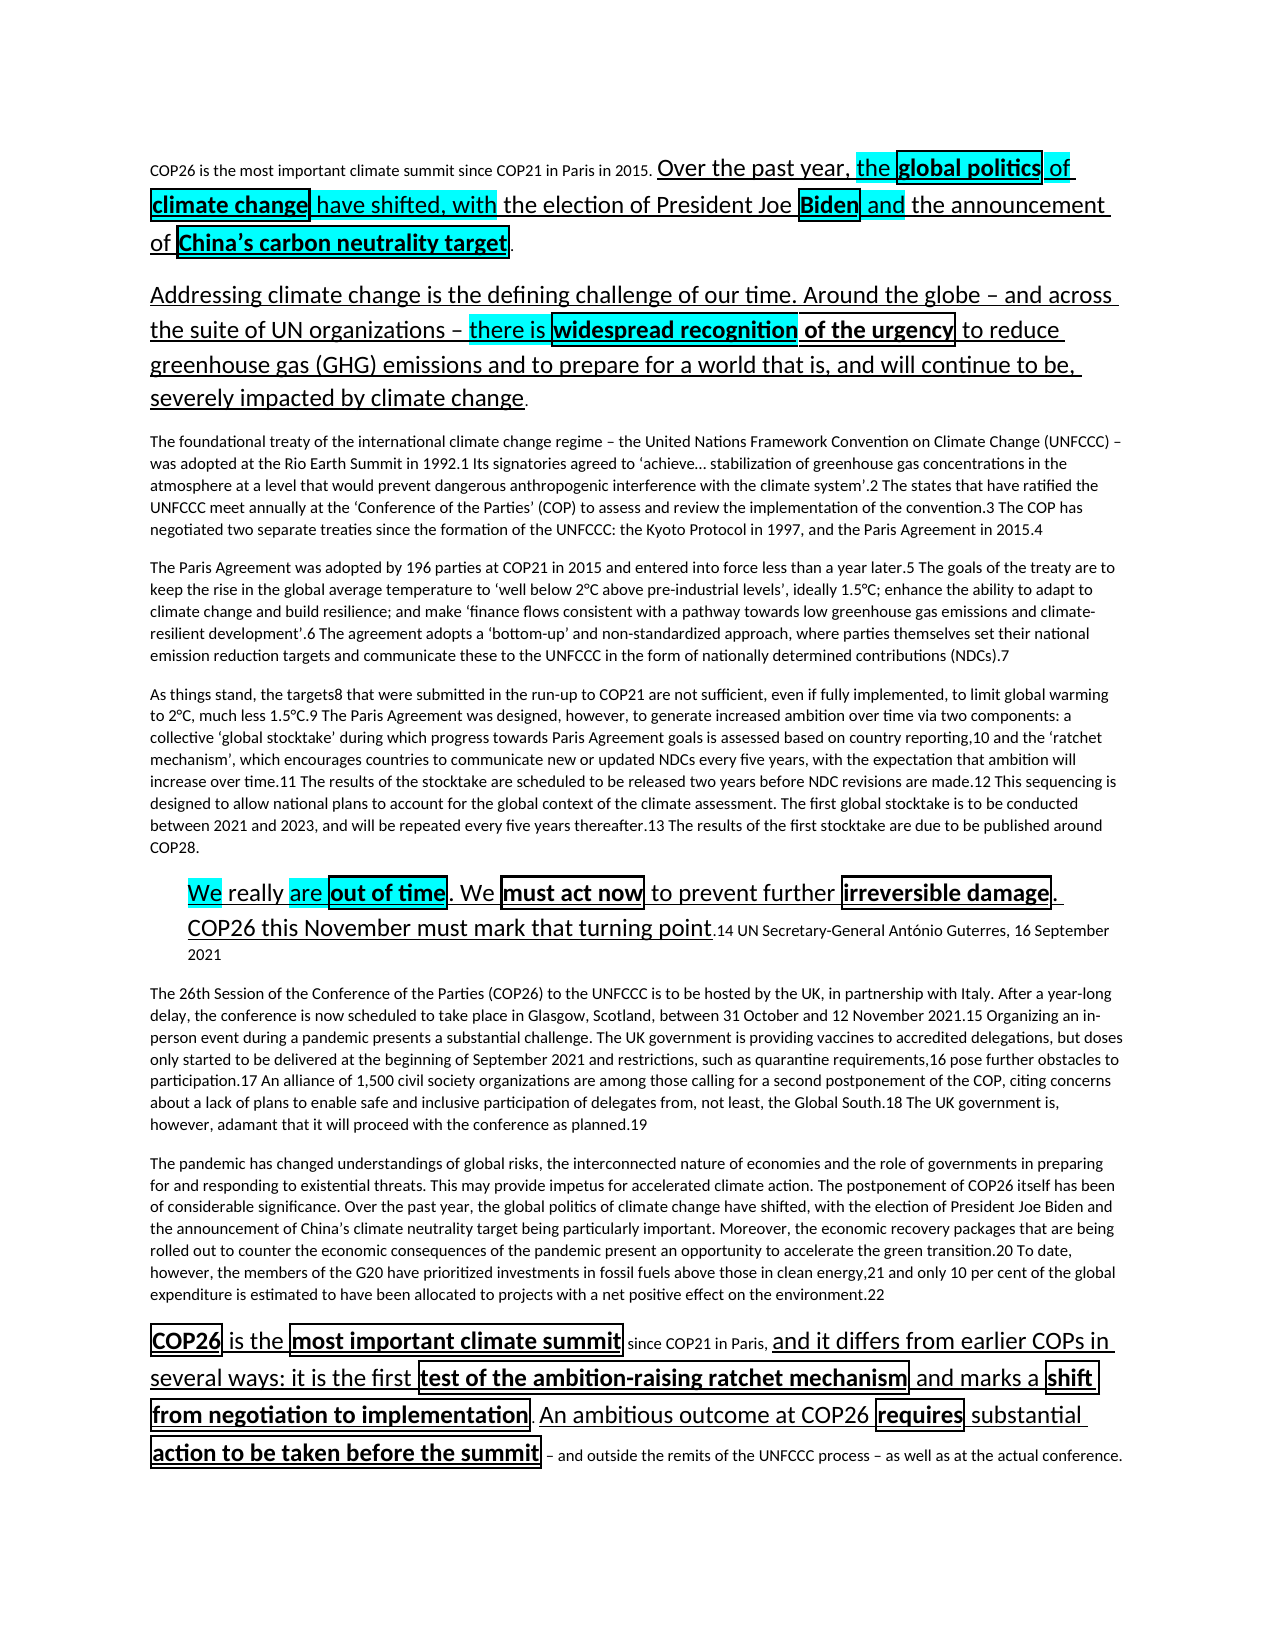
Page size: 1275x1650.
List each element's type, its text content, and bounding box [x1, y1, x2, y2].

text The 26th Session of the Conference of the Parties (COP26) to the UNFCCC is to be hosted by the UK, in partnership with Italy. After a year-long delay, the conference is now scheduled to take place in Glasgow, Scotland, between 31 October and 12 November 2021.15 Organizing an in-person event during a pandemic presents a substantial challenge. The UK government is providing vaccines to accredited delegations, but doses only started to be delivered at the beginning of September 2021 and restrictions, such as quarantine requirements,16 pose further obstacles to participation.17 An alliance of 1,500 civil society organizations are among those calling for a second postponement of the COP, citing concerns about a lack of plans to enable safe and inclusive participation of delegates from, not least, the Global South.18 The UK government is, however, adamant that it will proceed with the conference as planned.19 [150, 983, 1125, 1135]
text The foundational treaty of the international climate change regime – the United Nations Framework Convention on Climate Change (UNFCCC) – was adopted at the Rio Earth Summit in 1992.1 Its signatories agreed to ‘achieve… stabilization of greenhouse gas concentrations in the atmosphere at a level that would prevent dangerous anthropogenic interference with the climate system’.2 The states that have ratified the UNFCCC meet annually at the ‘Conference of the Parties’ (COP) to assess and review the implementation of the convention.3 The COP has negotiated two separate treaties since the formation of the UNFCCC: the Kyoto Protocol in 1997, and the Paris Agreement in 2015.4 [150, 432, 1125, 539]
text As things stand, the targets8 that were submitted in the run-up to COP21 are not sufficient, even if fully implemented, to limit global warming to 2°C, much less 1.5°C.9 The Paris Agreement was designed, however, to generate increased ambition over time via two components: a collective ‘global stocktake’ during which progress towards Paris Agreement goals is assessed based on country reporting,10 and the ‘ratchet mechanism’, which encourages countries to communicate new or updated NDCs every five years, with the expectation that ambition will increase over time.11 The results of the stocktake are scheduled to be released two years before NDC revisions are made.12 This sequencing is designed to allow national plans to account for the global context of the climate assessment. The first global stocktake is to be conducted between 2021 and 2023, and will be repeated every five years thereafter.13 The results of the first stocktake are due to be published around COP28. [150, 684, 1125, 857]
text Addressing climate change is the defining challenge of our time. Around the globe – and across the suite of UN organizations – there is widespread recognition of the urgency to reduce greenhouse gas (GHG) emissions and to prepare for a world that is, and will continue to be, severely impacted by climate change. [150, 279, 1125, 413]
text COP26 is the most important climate summit since COP21 in Paris, and it differs from earlier COPs in several ways: it is the first test of the ambition-raising ratchet mechanism and marks a shift from negotiation to implementation. An ambitious outcome at COP26 requires substantial action to be taken before the summit – and outside the remits of the UNFCCC process – as well as at the actual conference. [150, 1323, 1125, 1469]
text The pandemic has changed understandings of global risks, the interconnected nature of economies and the role of governments in preparing for and responding to existential threats. This may provide impetus for accelerated climate action. The postponement of COP26 itself has been of considerable significance. Over the past year, the global politics of climate change have shifted, with the election of President Joe Biden and the announcement of China’s climate neutrality target being particularly important. Moreover, the economic recovery packages that are being rolled out to counter the economic consequences of the pandemic present an opportunity to accelerate the green transition.20 To date, however, the members of the G20 have prioritized investments in fossil fuels above those in clean energy,21 and only 10 per cent of the global expenditure is estimated to have been allocated to projects with a net positive effect on the environment.22 [150, 1153, 1125, 1304]
text We really are out of time. We must act now to prevent further irreversible damage. COP26 this November must mark that turning point.14 UN Secretary-General António Guterres, 16 September 2021 [187, 875, 1125, 965]
text COP26 is the most important climate summit since COP21 in Paris in 2015. Over the past year, the global politics of climate change have shifted, with the election of President Joe Biden and the announcement of China’s carbon neutrality target. [150, 150, 1125, 259]
text The Paris Agreement was adopted by 196 parties at COP21 in 2015 and entered into force less than a year later.5 The goals of the treaty are to keep the rise in the global average temperature to ‘well below 2°C above pre-industrial levels’, ideally 1.5°C; enhance the ability to adapt to climate change and build resilience; and make ‘finance flows consistent with a pathway towards low greenhouse gas emissions and climate-resilient development’.6 The agreement adopts a ‘bottom-up’ and non-standardized approach, where parties themselves set their national emission reduction targets and communicate these to the UNFCCC in the form of nationally determined contributions (NDCs).7 [150, 558, 1125, 666]
